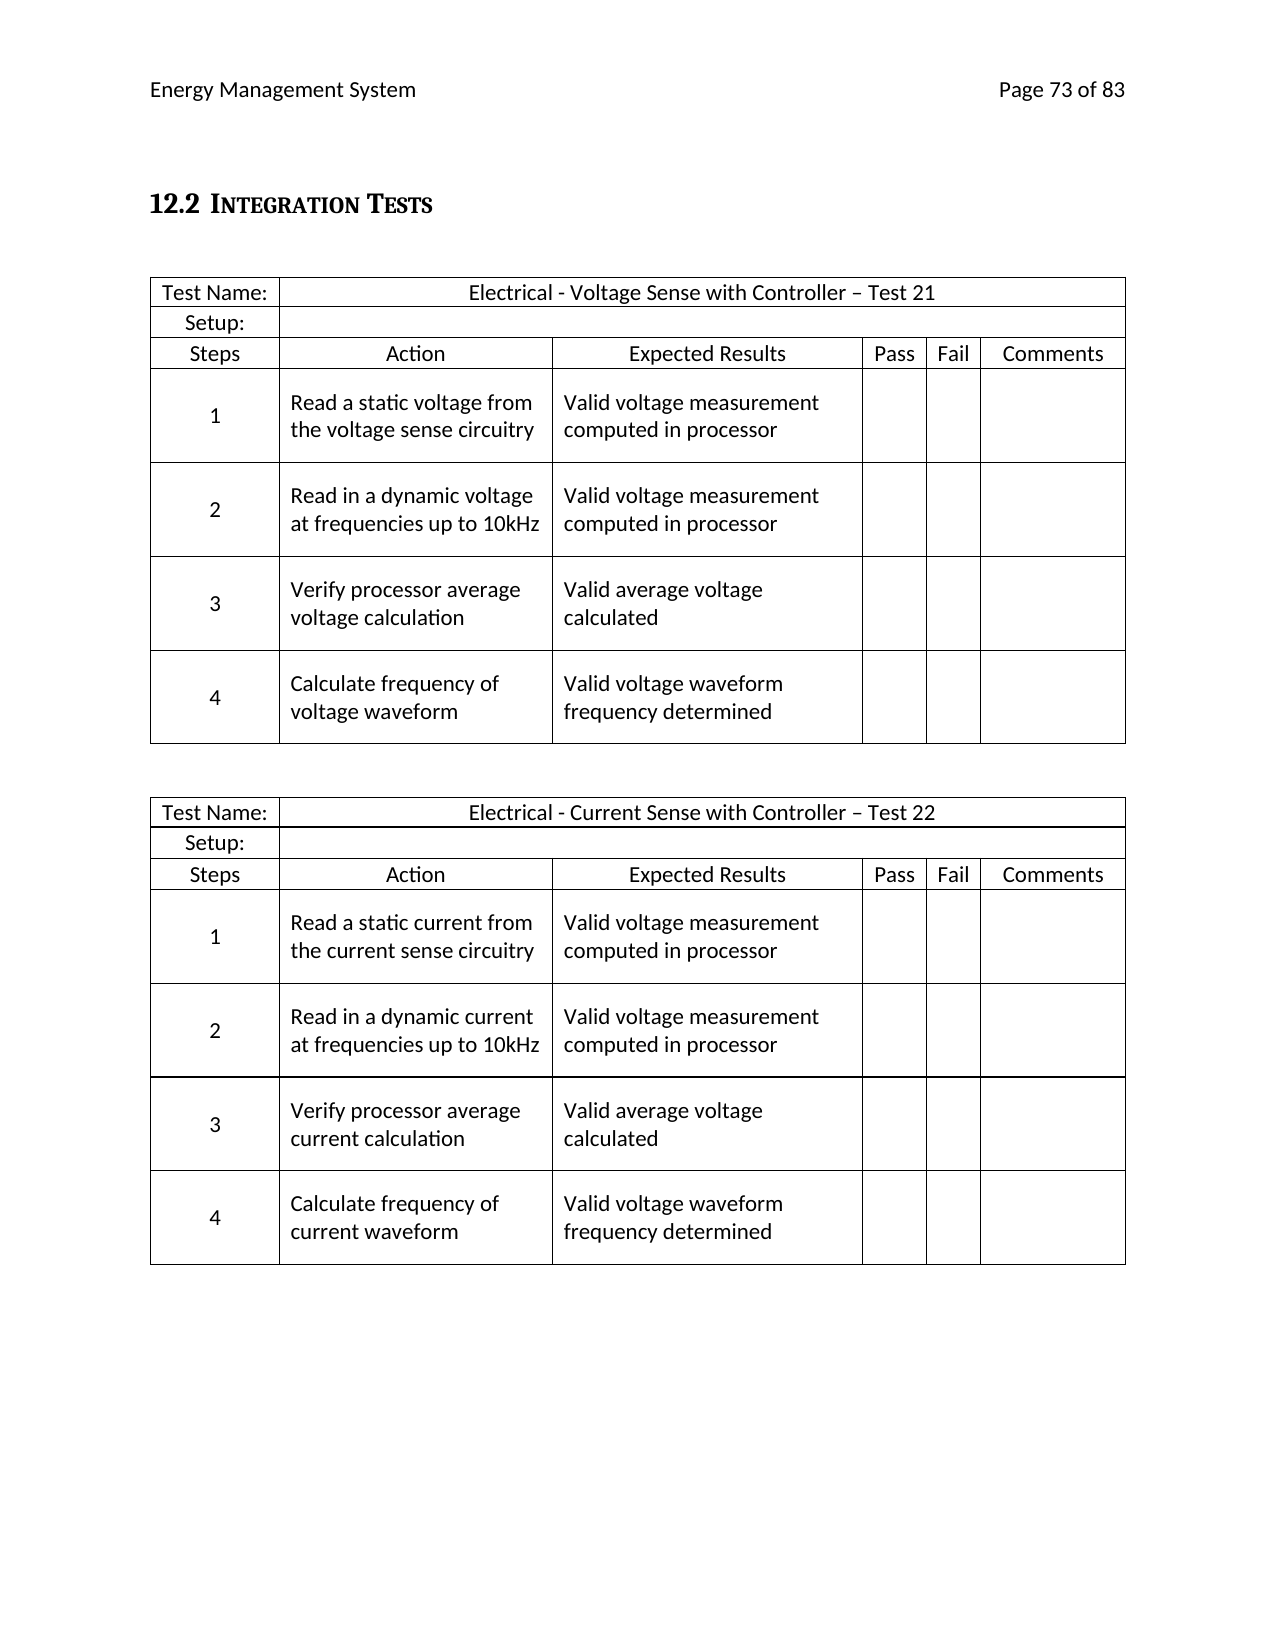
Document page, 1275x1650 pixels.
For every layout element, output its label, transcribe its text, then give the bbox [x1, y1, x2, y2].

table_cell [981, 984, 1125, 1076]
table_cell [927, 890, 980, 983]
table_cell [280, 828, 1125, 858]
table_cell Valid voltage waveform frequency determined [553, 1171, 862, 1264]
table_cell [863, 369, 926, 462]
table_cell [863, 890, 926, 983]
table_cell 3 [151, 1078, 279, 1170]
table_cell Calculate frequency of voltage waveform [280, 651, 552, 743]
table_cell [863, 651, 926, 743]
table_cell [927, 1078, 980, 1170]
table_cell Read in a dynamic current at frequencies up to 10kHz [280, 984, 552, 1076]
table_cell 2 [151, 463, 279, 556]
table_cell Valid voltage measurement computed in processor [553, 890, 862, 983]
table_cell [981, 463, 1125, 556]
table_cell [927, 1171, 980, 1264]
table_cell [981, 369, 1125, 462]
table_cell 3 [151, 557, 279, 649]
table_cell [927, 557, 980, 649]
table_cell [863, 463, 926, 556]
table_cell Valid voltage measurement computed in processor [553, 369, 862, 462]
table_cell Expected Results [553, 859, 862, 889]
table_cell Valid average voltage calculated [553, 557, 862, 649]
table_cell Valid voltage measurement computed in processor [553, 984, 862, 1076]
table_cell [981, 1078, 1125, 1170]
table_cell [981, 1171, 1125, 1264]
table_cell 1 [151, 890, 279, 983]
table_cell Steps [151, 859, 279, 889]
table_cell Valid voltage measurement computed in processor [553, 463, 862, 556]
table_cell Setup: [151, 307, 279, 337]
table_cell Calculate frequency of current waveform [280, 1171, 552, 1264]
table_cell Fail [927, 859, 980, 889]
table_header Electrical - Voltage Sense with Controller – Test 21 [280, 278, 1125, 306]
table_cell [981, 557, 1125, 649]
table_cell [863, 984, 926, 1076]
table_cell Expected Results [553, 338, 862, 368]
table_cell [927, 463, 980, 556]
table_cell Valid voltage waveform frequency determined [553, 651, 862, 743]
table_header Test Name: [151, 798, 279, 826]
table_cell [981, 651, 1125, 743]
table_cell 4 [151, 651, 279, 743]
table_cell Action [280, 859, 552, 889]
table_cell Verify processor average voltage calculation [280, 557, 552, 649]
table_cell [927, 984, 980, 1076]
table_cell 1 [151, 369, 279, 462]
table_cell [863, 557, 926, 649]
table_cell Read in a dynamic voltage at frequencies up to 10kHz [280, 463, 552, 556]
table_header Electrical - Current Sense with Controller – Test 22 [280, 798, 1125, 826]
subtitle Integration Tests [150, 187, 1125, 221]
table_cell 2 [151, 984, 279, 1076]
table_cell Comments [981, 859, 1125, 889]
table_header Test Name: [151, 278, 279, 306]
table_cell Read a static current from the current sense circuitry [280, 890, 552, 983]
table_cell Action [280, 338, 552, 368]
table_cell Setup: [151, 828, 279, 858]
table_cell [927, 369, 980, 462]
table_cell [927, 651, 980, 743]
table_cell 4 [151, 1171, 279, 1264]
table_cell [863, 1171, 926, 1264]
table_cell Valid average voltage calculated [553, 1078, 862, 1170]
table_cell [981, 890, 1125, 983]
table_cell Fail [927, 338, 980, 368]
table_cell Verify processor average current calculation [280, 1078, 552, 1170]
table_cell [863, 1078, 926, 1170]
table_cell Pass [863, 338, 926, 368]
table_cell Steps [151, 338, 279, 368]
table_cell Pass [863, 859, 926, 889]
table_cell Comments [981, 338, 1125, 368]
table_cell Read a static voltage from the voltage sense circuitry [280, 369, 552, 462]
table_cell [280, 307, 1125, 337]
